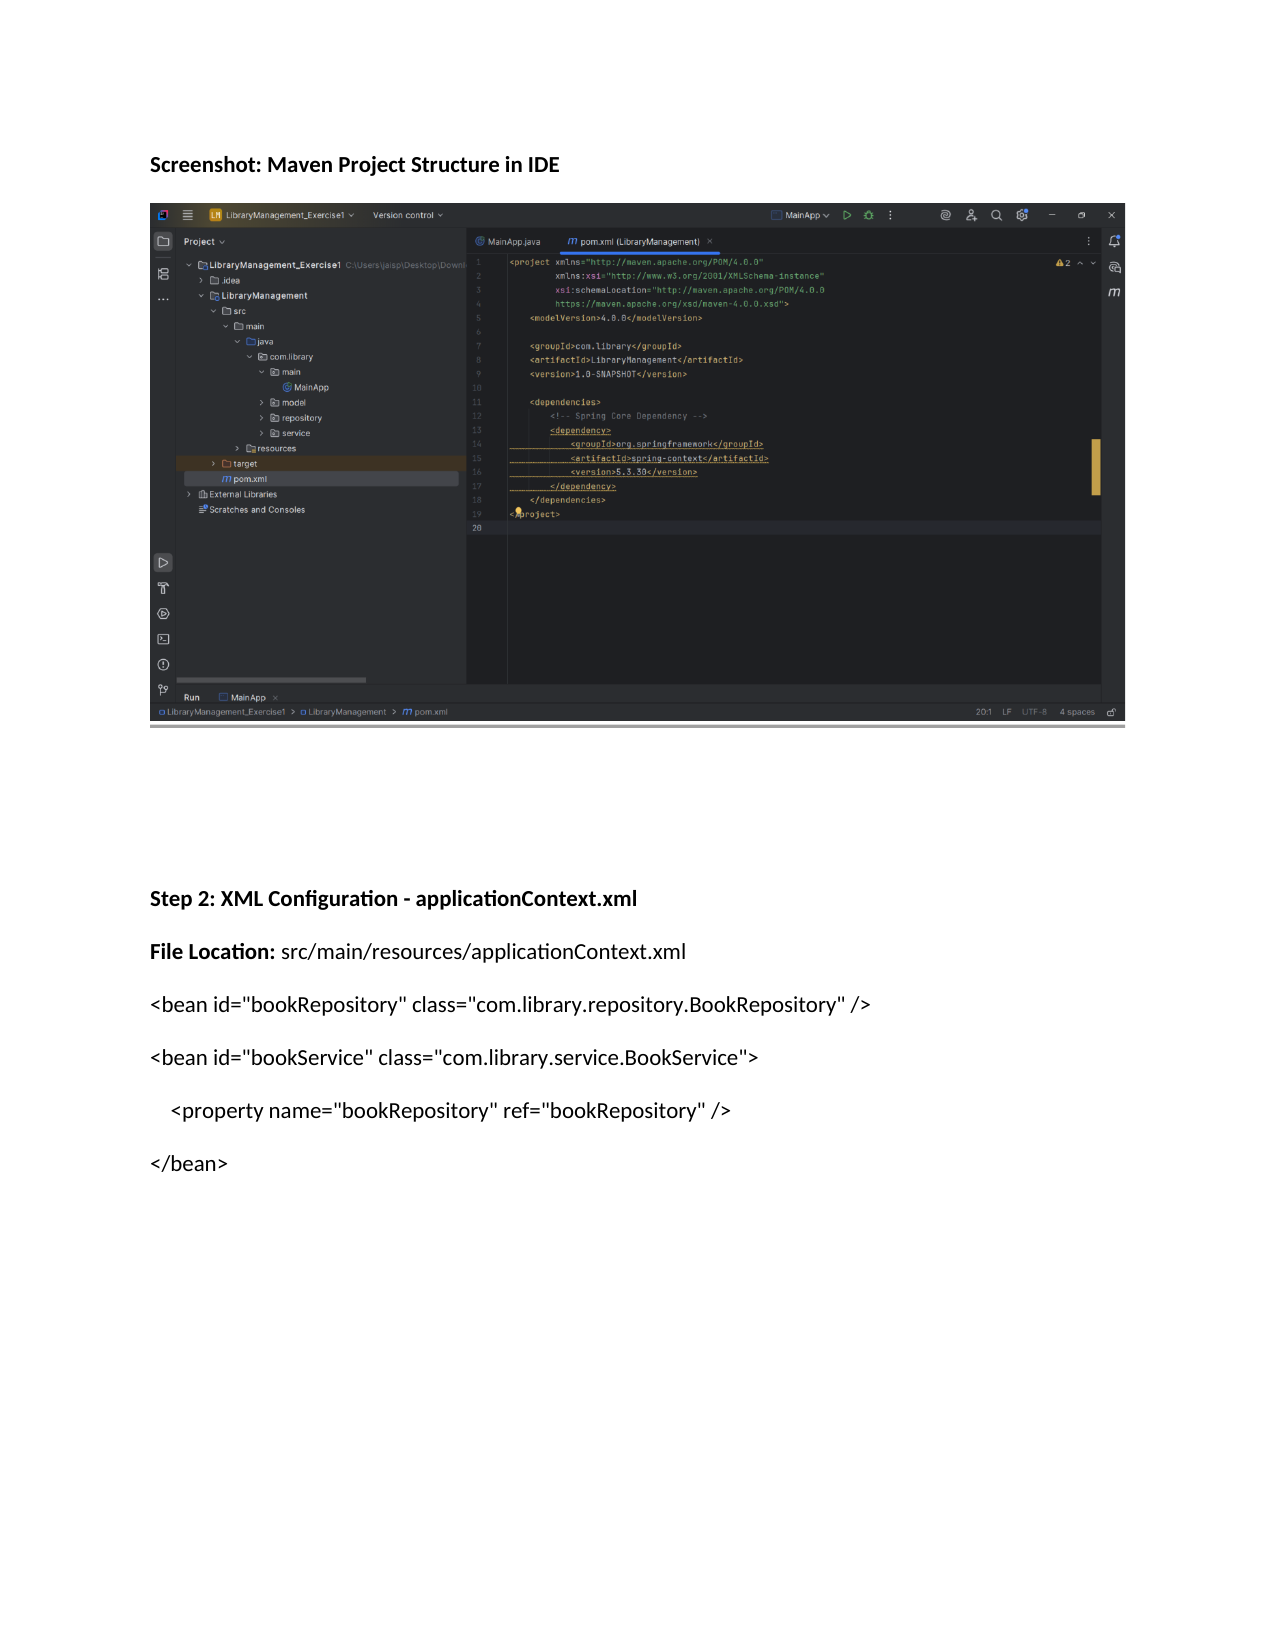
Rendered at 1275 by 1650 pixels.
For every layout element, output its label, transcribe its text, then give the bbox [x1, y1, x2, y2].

text File Location: src/main/resources/applicationContext.xml [150, 937, 1125, 965]
text Screenshot: Maven Project Structure in IDE [150, 150, 1125, 178]
text <property name="bookRepository" ref="bookRepository" /> [150, 1096, 1125, 1124]
text Step 2: XML Configuration - applicationContext.xml [150, 884, 1125, 912]
text </bean> [150, 1149, 1125, 1177]
picture [150, 203, 1125, 721]
text <bean id="bookService" class="com.library.service.BookService"> [150, 1043, 1125, 1071]
text <bean id="bookRepository" class="com.library.repository.BookRepository" /> [150, 990, 1125, 1018]
